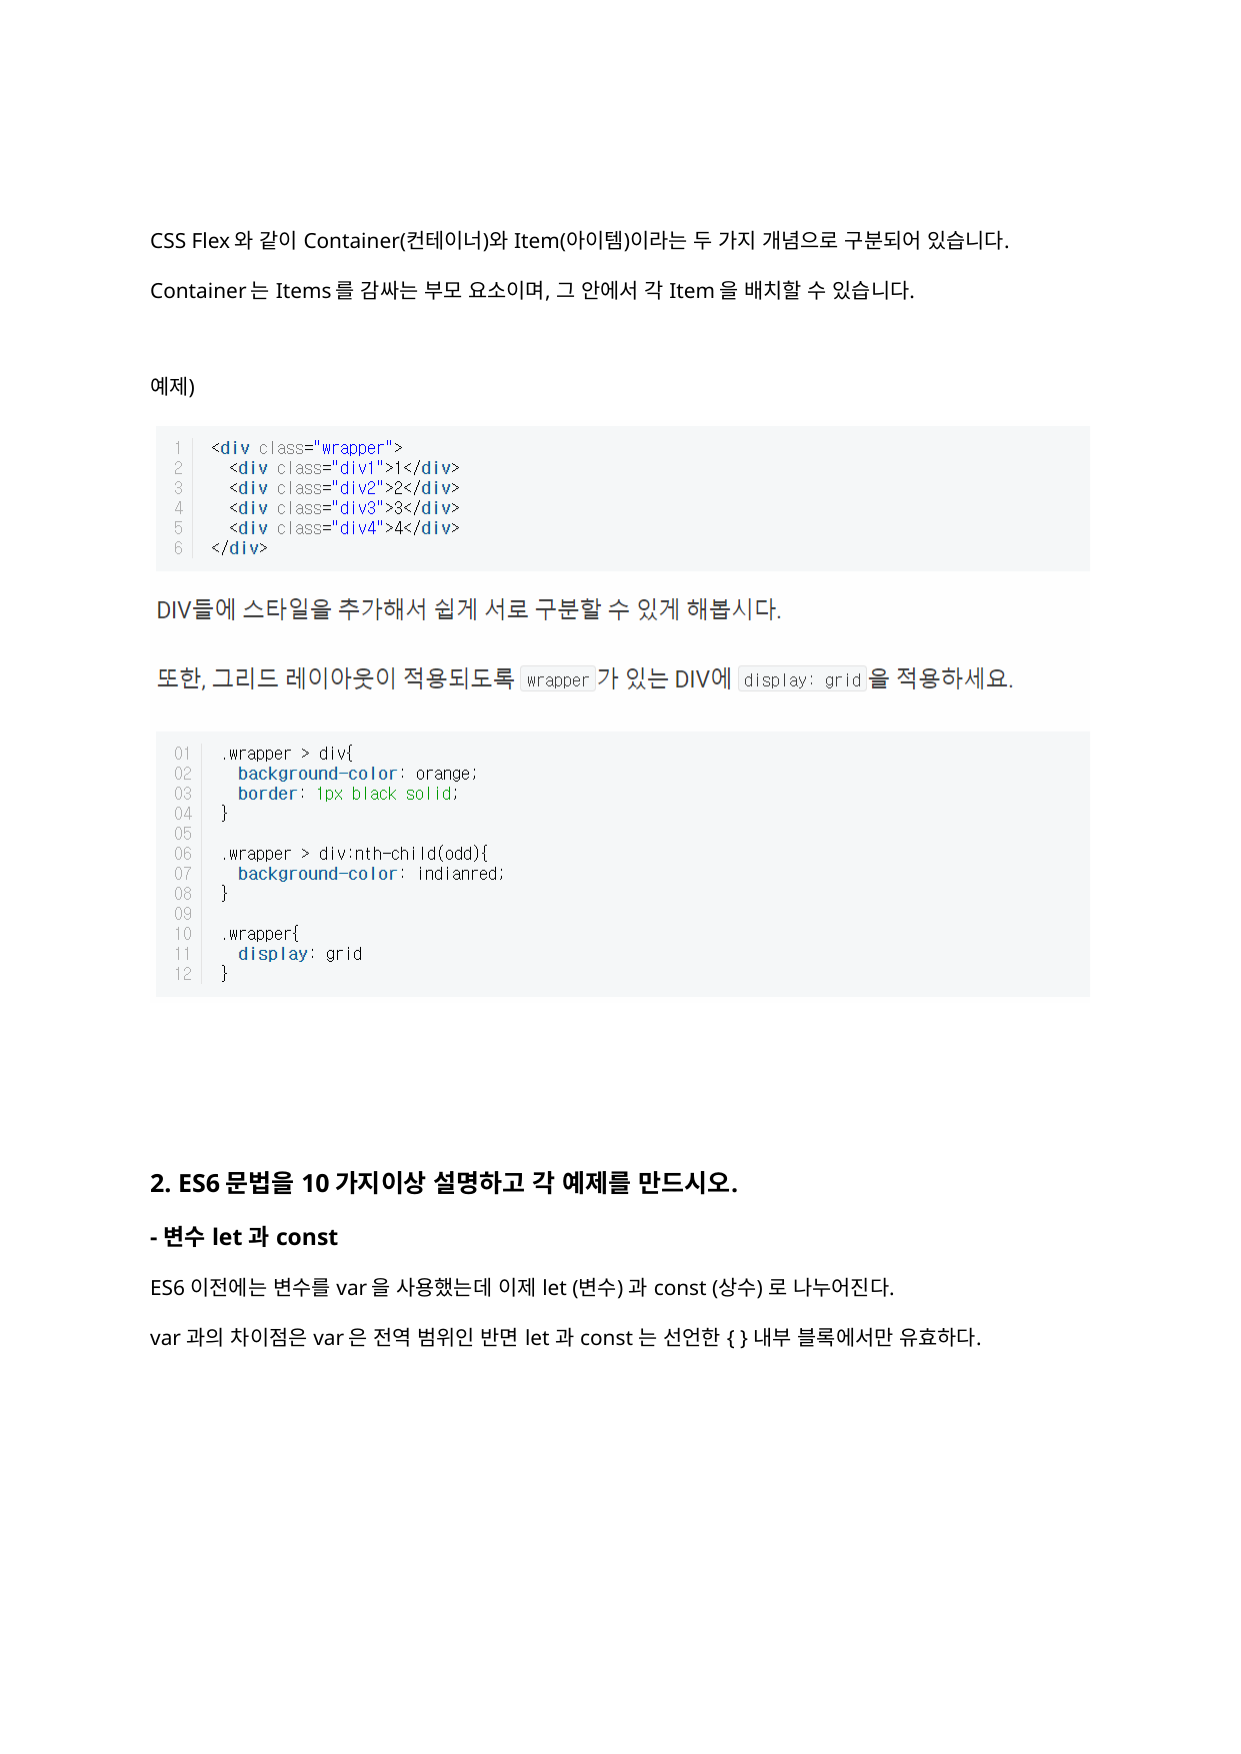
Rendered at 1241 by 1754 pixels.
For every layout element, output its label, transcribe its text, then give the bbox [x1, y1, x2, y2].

text - 변수 let 과 const [150, 1219, 1090, 1252]
picture [150, 420, 1091, 1003]
text 2. ES6문법을 10가지이상 설명하고 각 예제를 만드시오. [150, 1163, 1090, 1199]
text CSS Flex와 같이 Container(컨테이너)와 Item(아이템)이라는 두 가지 개념으로 구분되어 있습니다. [150, 224, 1090, 255]
text Container는 Items를 감싸는 부모 요소이며, 그 안에서 각 Item을 배치할 수 있습니다. [150, 274, 1090, 304]
text var 과의 차이점은 var은 전역 범위인 반면 let 과 const 는 선언한 { } 내부 블록에서만 유효하다. [150, 1321, 1090, 1351]
text 예제) [150, 371, 1090, 401]
text ES6 이전에는 변수를 var을 사용했는데 이제 let (변수) 과 const (상수) 로 나누어진다. [150, 1271, 1090, 1302]
